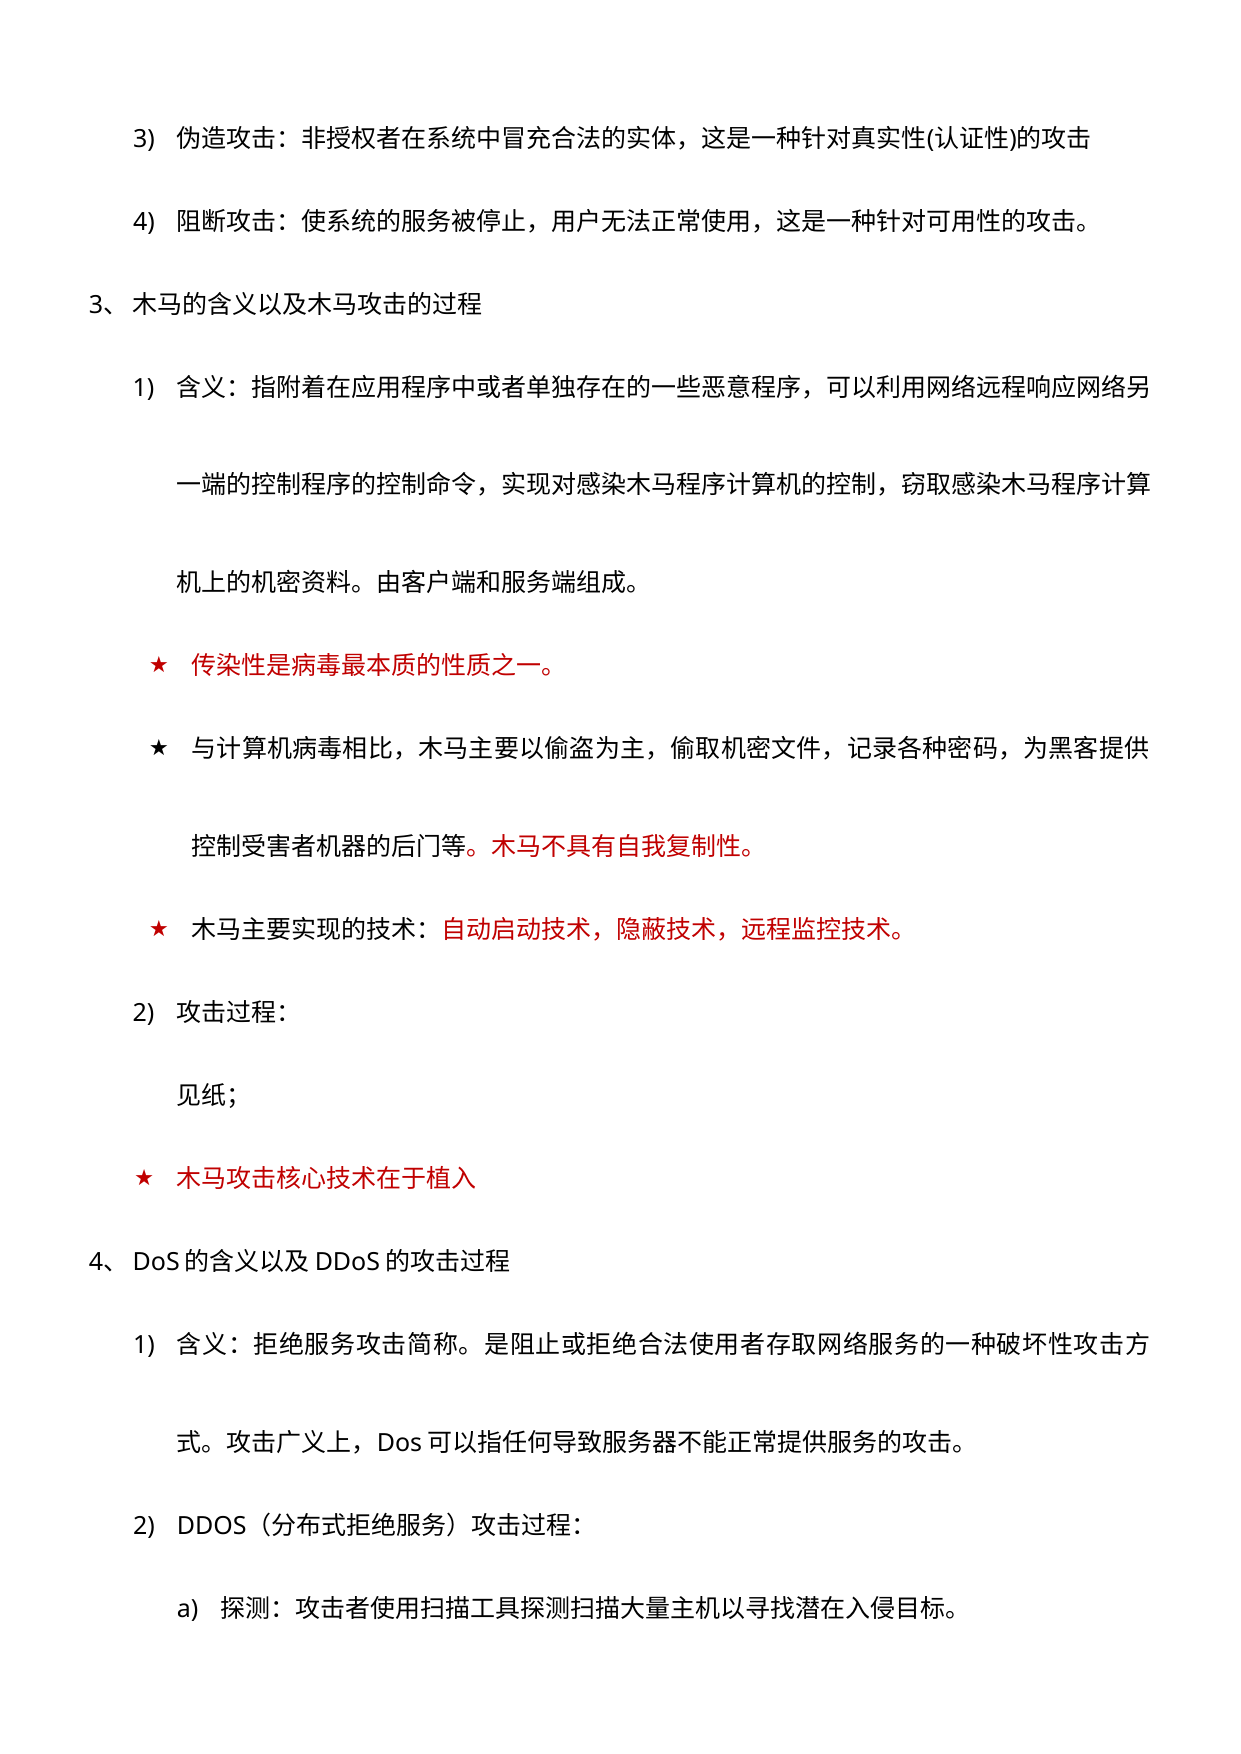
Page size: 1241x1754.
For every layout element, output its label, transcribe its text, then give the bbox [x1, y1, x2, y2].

list 含义：拒绝服务攻击简称。是阻止或拒绝合法使用者存取网络服务的一种破坏性攻击方式。攻击广义上，Dos可以指任何导致服务器不能正常提供服务的攻击。 [133, 1311, 1152, 1473]
list 阻断攻击：使系统的服务被停止，用户无法正常使用，这是一种针对可用性的攻击。 [133, 187, 1152, 252]
list 见纸； [176, 1061, 1152, 1126]
list DoS的含义以及DDoS的攻击过程 [89, 1227, 1152, 1292]
list 木马的含义以及木马攻击的过程 [89, 270, 1152, 335]
list DDOS（分布式拒绝服务）攻击过程： [133, 1491, 1152, 1556]
list 探测：攻击者使用扫描工具探测扫描大量主机以寻找潜在入侵目标。 [177, 1574, 1152, 1639]
list 含义：指附着在应用程序中或者单独存在的一些恶意程序，可以利用网络远程响应网络另一端的控制程序的控制命令，实现对感染木马程序计算机的控制，窃取感染木马程序计算机上的机密资料。由客户端和服务端组成。 [132, 353, 1152, 613]
list 木马攻击核心技术在于植入 [133, 1144, 1152, 1209]
list 传染性是病毒最本质的性质之一。 [148, 631, 1152, 696]
list 伪造攻击：非授权者在系统中冒充合法的实体，这是一种针对真实性(认证性)的攻击 [133, 104, 1152, 169]
list 与计算机病毒相比，木马主要以偷盗为主，偷取机密文件，记录各种密码，为黑客提供控制受害者机器的后门等。木马不具有自我复制性。 [148, 714, 1152, 877]
list 攻击过程： [132, 978, 1152, 1043]
list 木马主要实现的技术：自动启动技术，隐蔽技术，远程监控技术。 [148, 895, 1152, 960]
